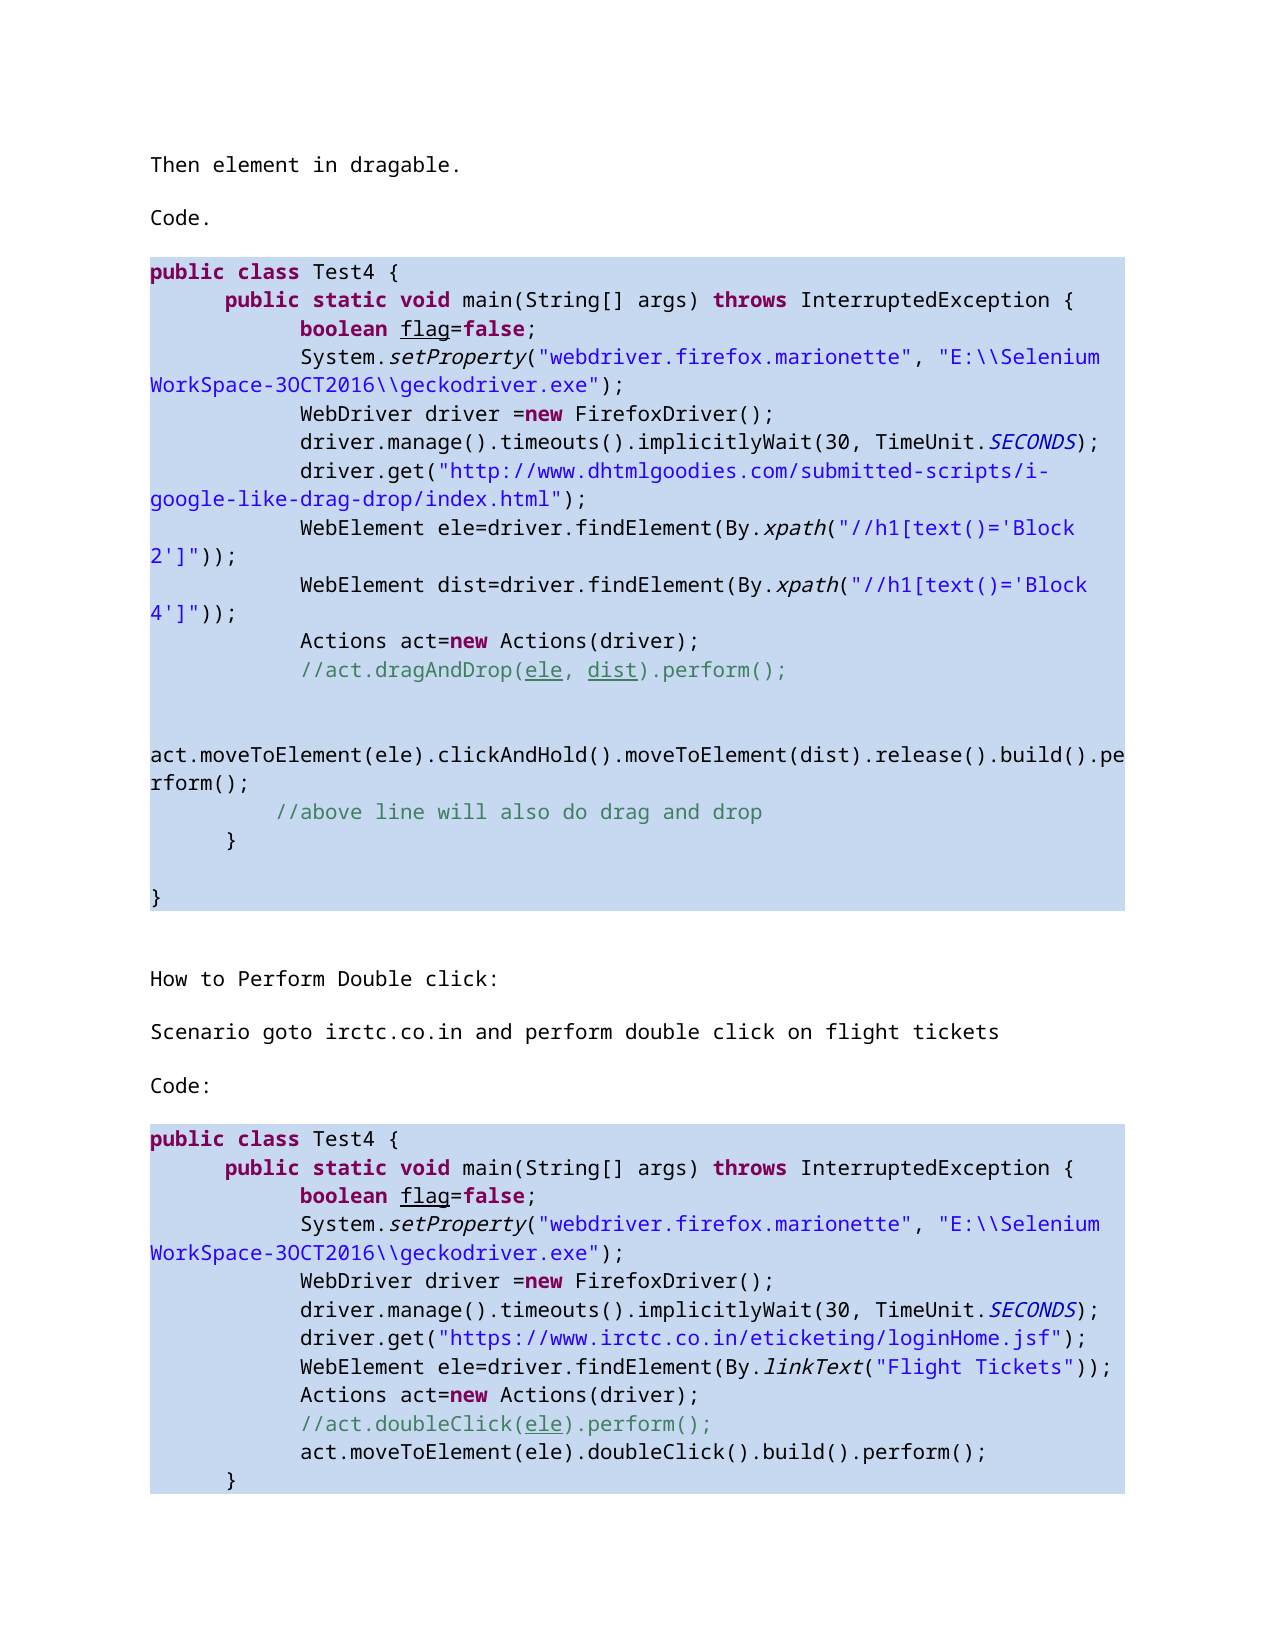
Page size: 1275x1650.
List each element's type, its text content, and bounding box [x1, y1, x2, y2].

text How to Perform Double click: [150, 964, 1125, 992]
text System.setProperty("webdriver.firefox.marionette", "E:\\Selenium WorkSpace-3OCT2016\\geckodriver.exe"); [150, 1209, 1125, 1266]
text boolean flag=false; [150, 1181, 1125, 1209]
text } [150, 882, 1125, 911]
text Scenario goto irctc.co.in and perform double click on flight tickets [150, 1017, 1125, 1046]
text public static void main(String[] args) throws InterruptedException { [150, 1153, 1125, 1181]
text //act.dragAndDrop(ele, dist).perform(); [150, 655, 1125, 683]
text driver.manage().timeouts().implicitlyWait(30, TimeUnit.SECONDS); [150, 427, 1125, 456]
text driver.get("http://www.dhtmlgoodies.com/submitted-scripts/i-google-like-drag-drop/index.html"); [150, 456, 1125, 513]
text WebElement ele=driver.findElement(By.linkText("Flight Tickets")); [150, 1352, 1125, 1380]
text //above line will also do drag and drop [150, 797, 1125, 825]
text WebElement dist=driver.findElement(By.xpath("//h1[text()='Block 4']")); [150, 570, 1125, 627]
text public static void main(String[] args) throws InterruptedException { [150, 285, 1125, 314]
text driver.get("https://www.irctc.co.in/eticketing/loginHome.jsf"); [150, 1323, 1125, 1352]
text boolean flag=false; [150, 314, 1125, 342]
text WebDriver driver =new FirefoxDriver(); [150, 1266, 1125, 1295]
text public class Test4 { [150, 257, 1125, 285]
text } [150, 825, 1125, 854]
text Code: [150, 1071, 1125, 1099]
text Then element in dragable. [150, 150, 1125, 178]
text act.moveToElement(ele).doubleClick().build().perform(); [150, 1437, 1125, 1466]
text act.moveToElement(ele).clickAndHold().moveToElement(dist).release().build().perform(); [150, 683, 1125, 797]
text driver.manage().timeouts().implicitlyWait(30, TimeUnit.SECONDS); [150, 1295, 1125, 1323]
text } [150, 1466, 1125, 1494]
text Actions act=new Actions(driver); [150, 1380, 1125, 1409]
text //act.doubleClick(ele).perform(); [150, 1409, 1125, 1437]
text System.setProperty("webdriver.firefox.marionette", "E:\\Selenium WorkSpace-3OCT2016\\geckodriver.exe"); [150, 342, 1125, 399]
text public class Test4 { [150, 1124, 1125, 1153]
text Actions act=new Actions(driver); [150, 627, 1125, 655]
text Code. [150, 203, 1125, 232]
text WebDriver driver =new FirefoxDriver(); [150, 399, 1125, 427]
text WebElement ele=driver.findElement(By.xpath("//h1[text()='Block 2']")); [150, 513, 1125, 570]
